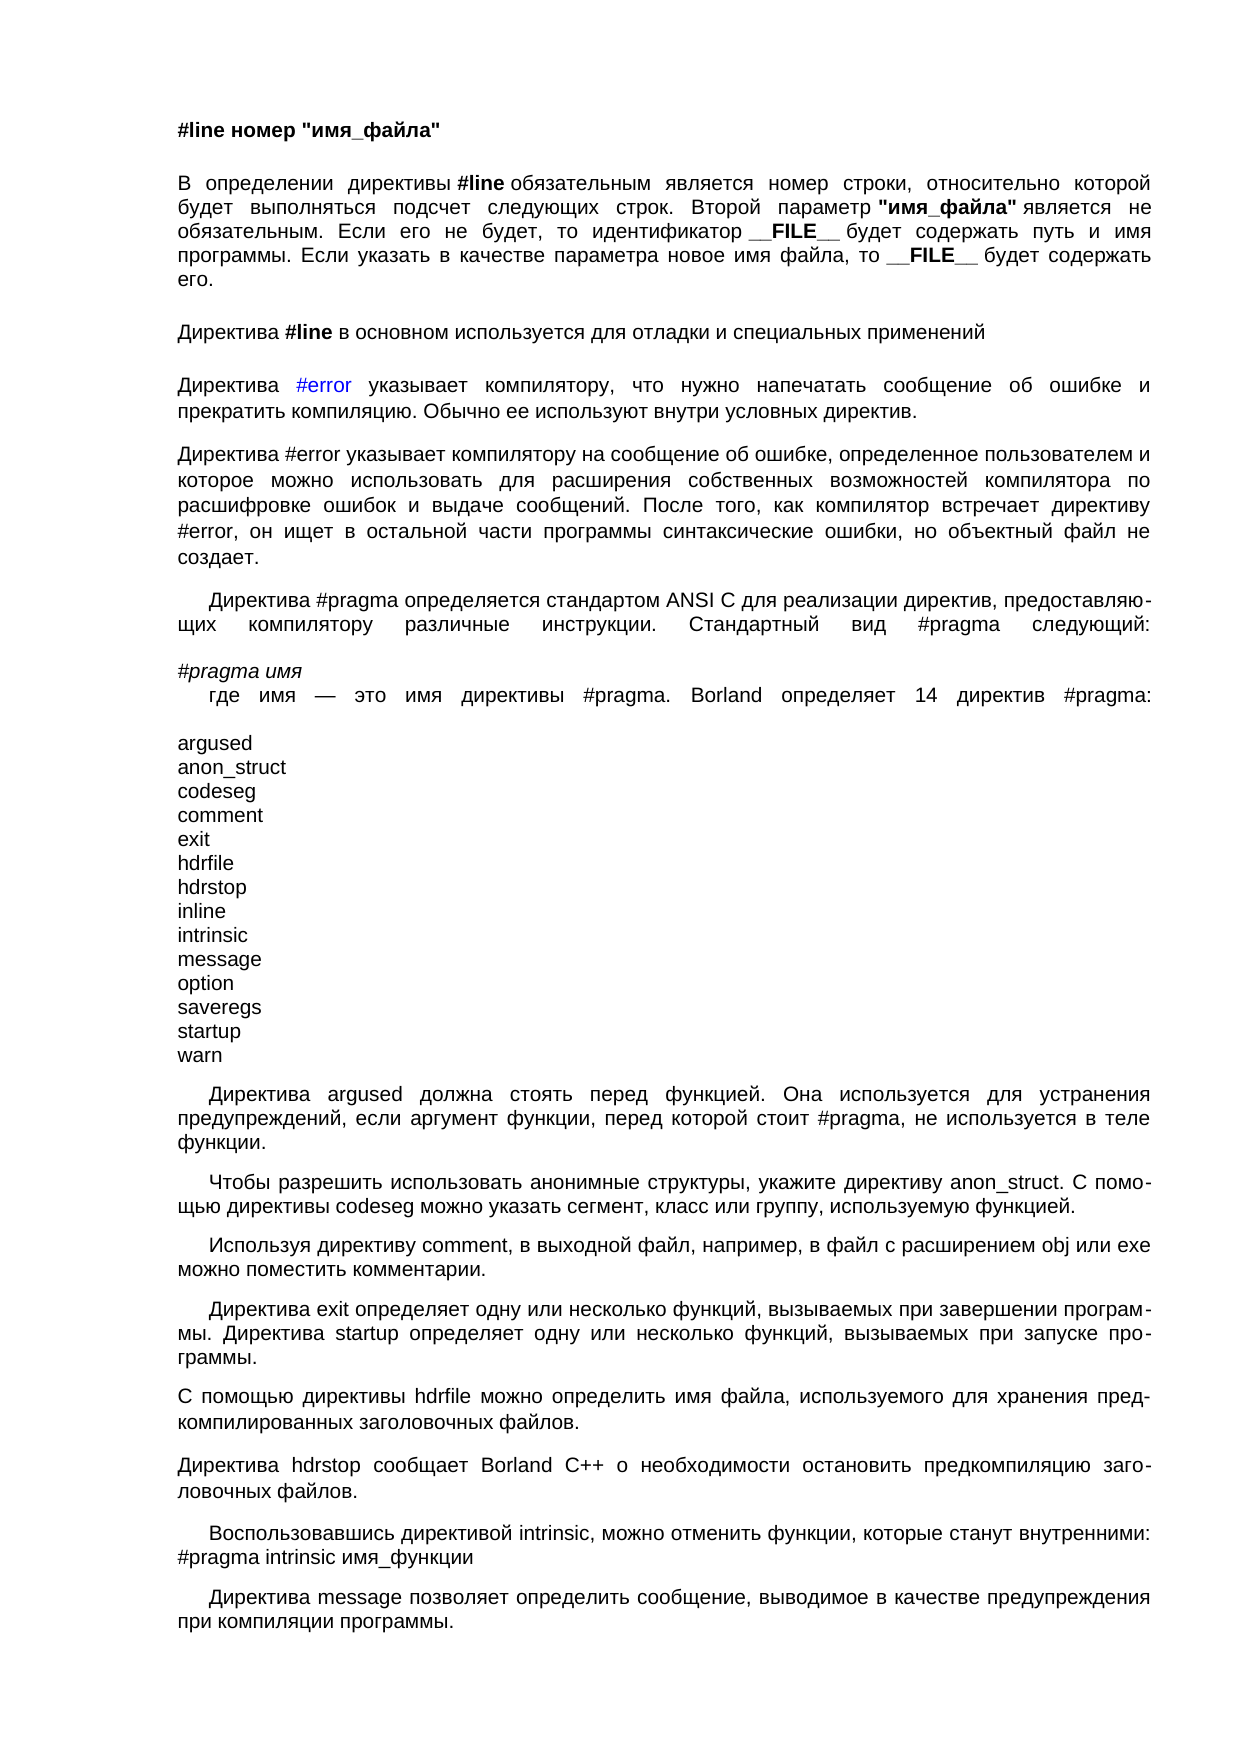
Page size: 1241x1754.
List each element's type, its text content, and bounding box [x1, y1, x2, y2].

text Директива #pragma определяется стандартом ANSI С для реализации директив, предоставляющих компилятору различные инструкции. Стандартный вид #pragma следующий: #pragma имя [177, 587, 1152, 683]
text Чтобы разрешить использовать анонимные структуры, укажите директиву anon_struct. С помощью директивы codeseg можно указать сегмент, класс или группу, используемую функцией. [177, 1170, 1152, 1218]
text #line номер "имя_файла" [177, 118, 1152, 142]
text где имя — это имя директивы #pragma. Borland определяет 14 директив #pragma: argused anon_struct codeseg comment exit hdrfile hdrstop inline intrinsic message option saveregs startup warn [177, 683, 1152, 1067]
text Воспользовавшись директивой intrinsic, можно отменить функции, которые станут внутренними: #pragma intrinsic имя_функции [177, 1521, 1152, 1569]
text В определении директивы #line обязательным является номер строки, относительно которой будет выполняться подсчет следующих строк. Второй параметр "имя_файла" является не обязательным. Если его не будет, то идентификатор __FILE__ будет содержать путь и имя программы. Если указать в качестве параметра новое имя файла, то __FILE__ будет содержать его. [177, 171, 1152, 291]
text Используя директиву comment, в выходной файл, например, в файл с расширением obj или ехе можно поместить комментарии. [177, 1233, 1152, 1281]
text Директива #line в основном используется для отладки и специальных применений [177, 320, 1152, 344]
text Директива argused должна стоять перед функцией. Она используется для устранения предупреждений, если аргумент функции, перед которой стоит #pragma, не используется в теле функции. [177, 1082, 1152, 1154]
text Директива exit определяет одну или несколько функций, вызываемых при завершении программы. Директива startup определяет одну или несколько функций, вызываемых при запуске программы. [177, 1297, 1152, 1369]
text Директива message позволяет определить сообщение, выводимое в качестве предупреждения при компиляции программы. [177, 1584, 1152, 1632]
text Директива hdrstop сообщает Borland С++ о необходимости остановить предкомпиляцию заголовочных файлов. [177, 1477, 1152, 1502]
text Директива #еrrоr указывает компилятору на сообщение об ошибке, определенное пользователем и которое можно использовать для расширения собственных возможностей компилятора по расшифровке ошибок и выдаче сообщений. После того, как компилятор встречает директиву #error, он ищет в остальной части программы синтаксические ошибки, но объектный файл не создает. [177, 442, 1152, 569]
text Директива #error указывает компилятору, что нужно напечатать сообщение об ошибке и прекратить компиляцию. Обычно ее используют внутри условных директив. [177, 373, 1152, 423]
text С помощью директивы hdrfile можно определить имя файла, используемого для хранения пред- компилированных заголовочных файлов. [177, 1408, 1152, 1434]
